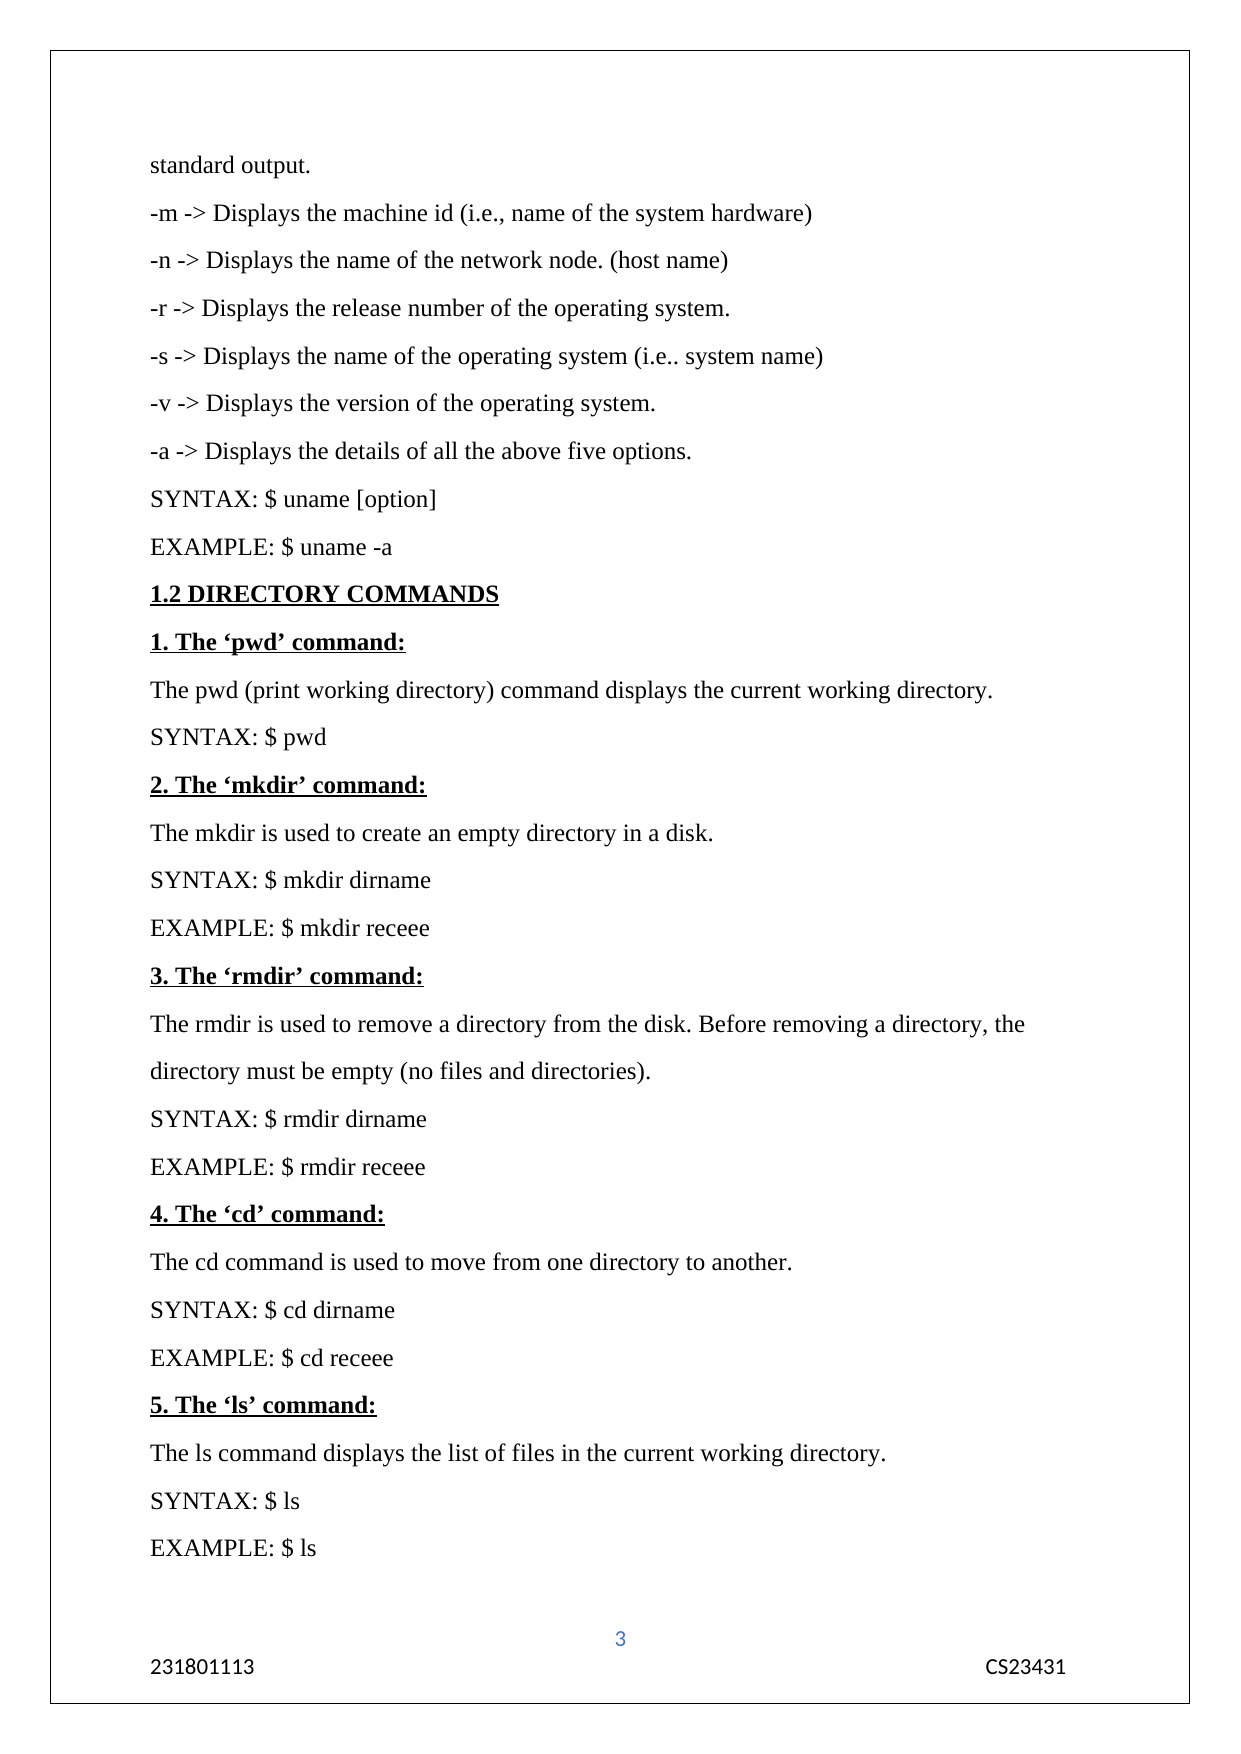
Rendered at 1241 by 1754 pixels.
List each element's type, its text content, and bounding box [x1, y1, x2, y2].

text 5. The ‘ls’ command: [150, 1390, 1090, 1419]
text The rmdir is used to remove a directory from the disk. Before removing a directory, the [150, 1009, 1090, 1037]
text The ls command displays the list of files in the current working directory. [150, 1438, 1090, 1467]
text SYNTAX: $ pwd [150, 722, 1090, 751]
text The cd command is used to move from one directory to another. [150, 1247, 1090, 1276]
text 1. The ‘pwd’ command: [150, 627, 1090, 656]
text 2. The ‘mkdir’ command: [150, 770, 1090, 799]
text -n -> Displays the name of the network node. (host name) [150, 245, 1090, 274]
text EXAMPLE: $ mkdir receee [150, 913, 1090, 942]
text -v -> Displays the version of the operating system. [150, 388, 1090, 417]
text EXAMPLE: $ uname -a [150, 532, 1090, 560]
text SYNTAX: $ ls [150, 1486, 1090, 1514]
text SYNTAX: $ rmdir dirname [150, 1104, 1090, 1133]
text -a -> Displays the details of all the above five options. [150, 436, 1090, 465]
text EXAMPLE: $ rmdir receee [150, 1152, 1090, 1181]
text EXAMPLE: $ cd receee [150, 1343, 1090, 1371]
text -r -> Displays the release number of the operating system. [150, 293, 1090, 322]
text SYNTAX: $ mkdir dirname [150, 866, 1090, 894]
text -m -> Displays the machine id (i.e., name of the system hardware) [150, 198, 1090, 226]
text EXAMPLE: $ ls [150, 1533, 1090, 1562]
text The pwd (print working directory) command displays the current working directory. [150, 675, 1090, 703]
text 4. The ‘cd’ command: [150, 1199, 1090, 1228]
text 3. The ‘rmdir’ command: [150, 961, 1090, 990]
text SYNTAX: $ uname [option] [150, 484, 1090, 513]
text directory must be empty (no files and directories). [150, 1056, 1090, 1085]
text SYNTAX: $ cd dirname [150, 1295, 1090, 1324]
text The mkdir is used to create an empty directory in a disk. [150, 818, 1090, 847]
text 1.2 DIRECTORY COMMANDS [150, 579, 1090, 608]
text -s -> Displays the name of the operating system (i.e.. system name) [150, 341, 1090, 369]
text standard output. [150, 150, 1090, 179]
